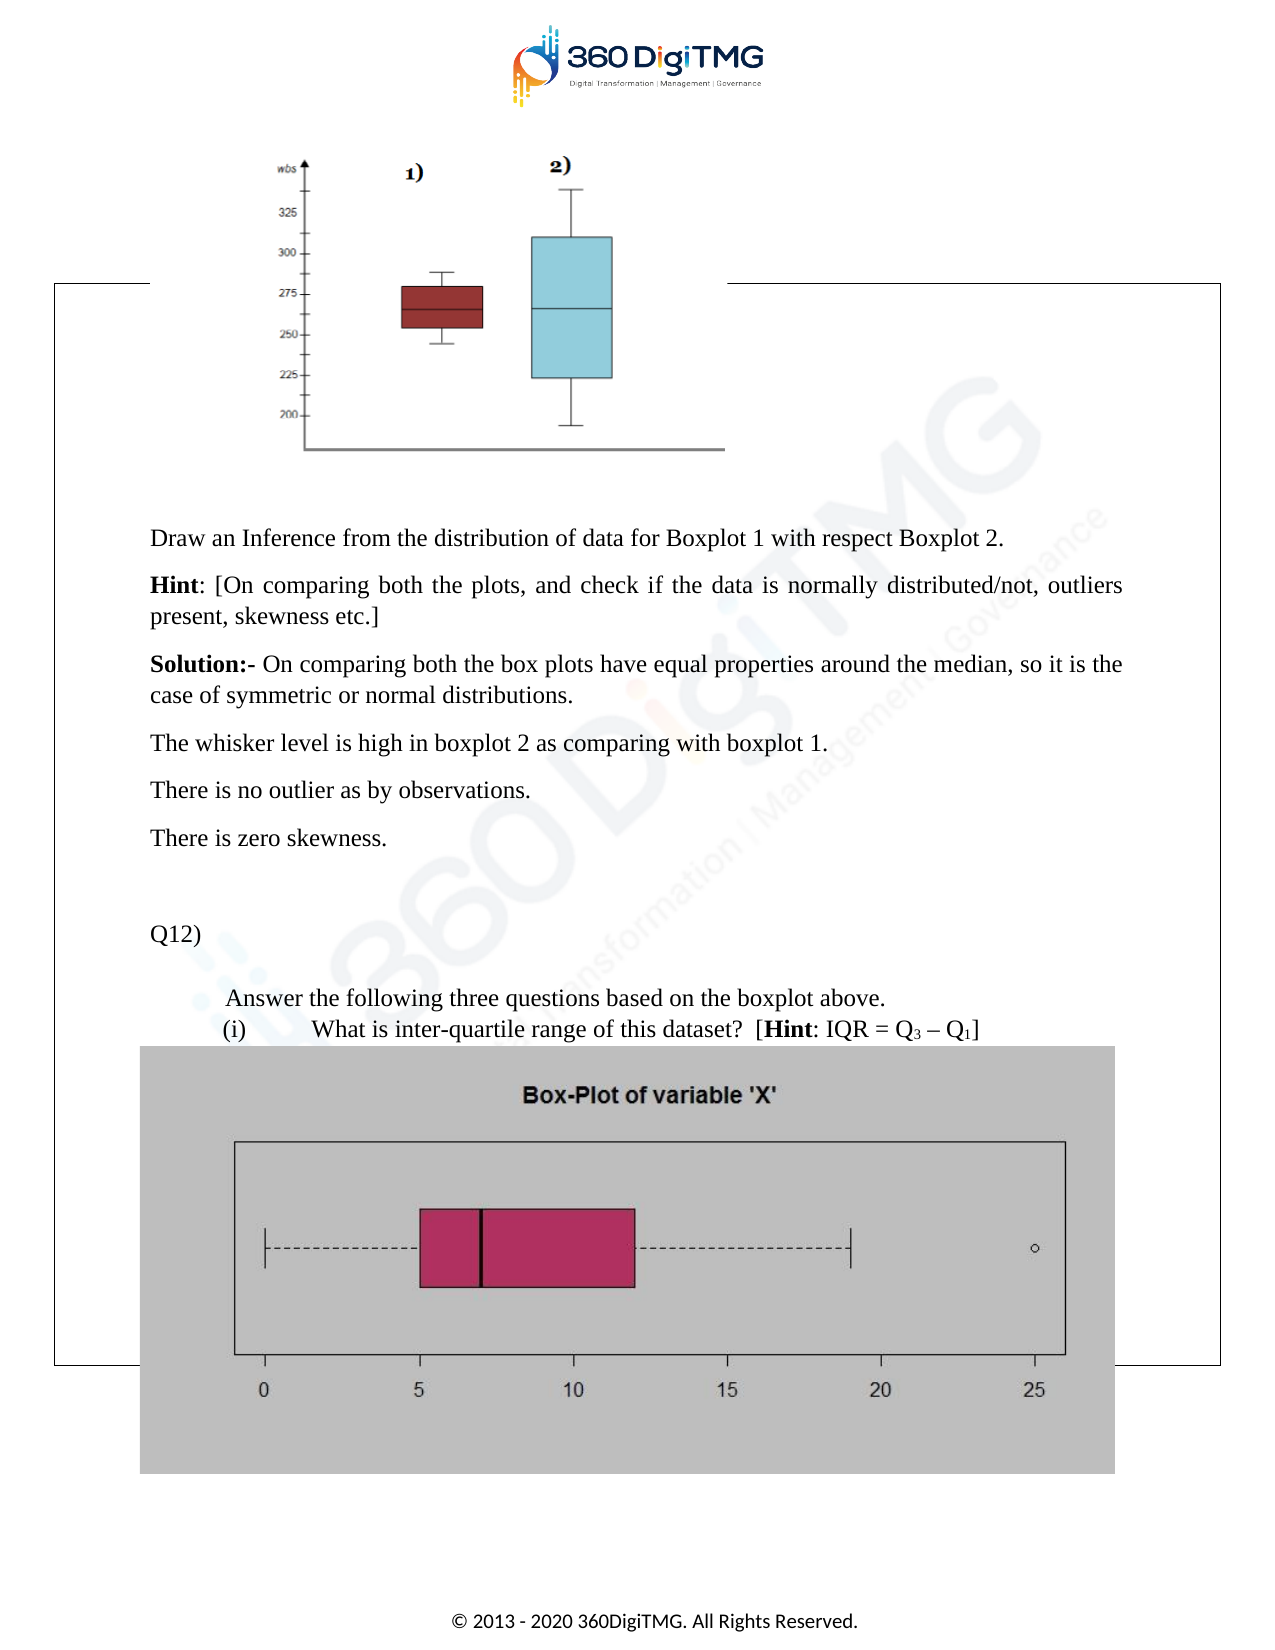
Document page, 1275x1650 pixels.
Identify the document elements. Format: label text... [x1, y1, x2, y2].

text The whisker level is high in boxplot 2 as comparing with boxplot 1. [150, 728, 1125, 757]
text Q12) [150, 919, 1125, 947]
text There is zero skewness. [150, 823, 1125, 852]
text Hint: [On comparing both the plots, and check if the data is normally distributed/not, outliers present, skewness etc.] [150, 570, 1125, 630]
text Draw an Inference from the distribution of data for Boxplot 1 with respect Boxplot 2. [150, 523, 1125, 551]
picture [55, 150, 1220, 1474]
text Solution:- On comparing both the box plots have equal properties around the median, so it is the case of symmetric or normal distributions. [150, 649, 1125, 709]
text Answer the following three questions based on the boxplot above. [225, 983, 1125, 1011]
picture [492, 7, 784, 126]
list What is inter-quartile range of this dataset? [Hint: IQR = Q3 – Q1] [222, 1014, 1125, 1042]
text There is no outlier as by observations. [150, 776, 1125, 804]
